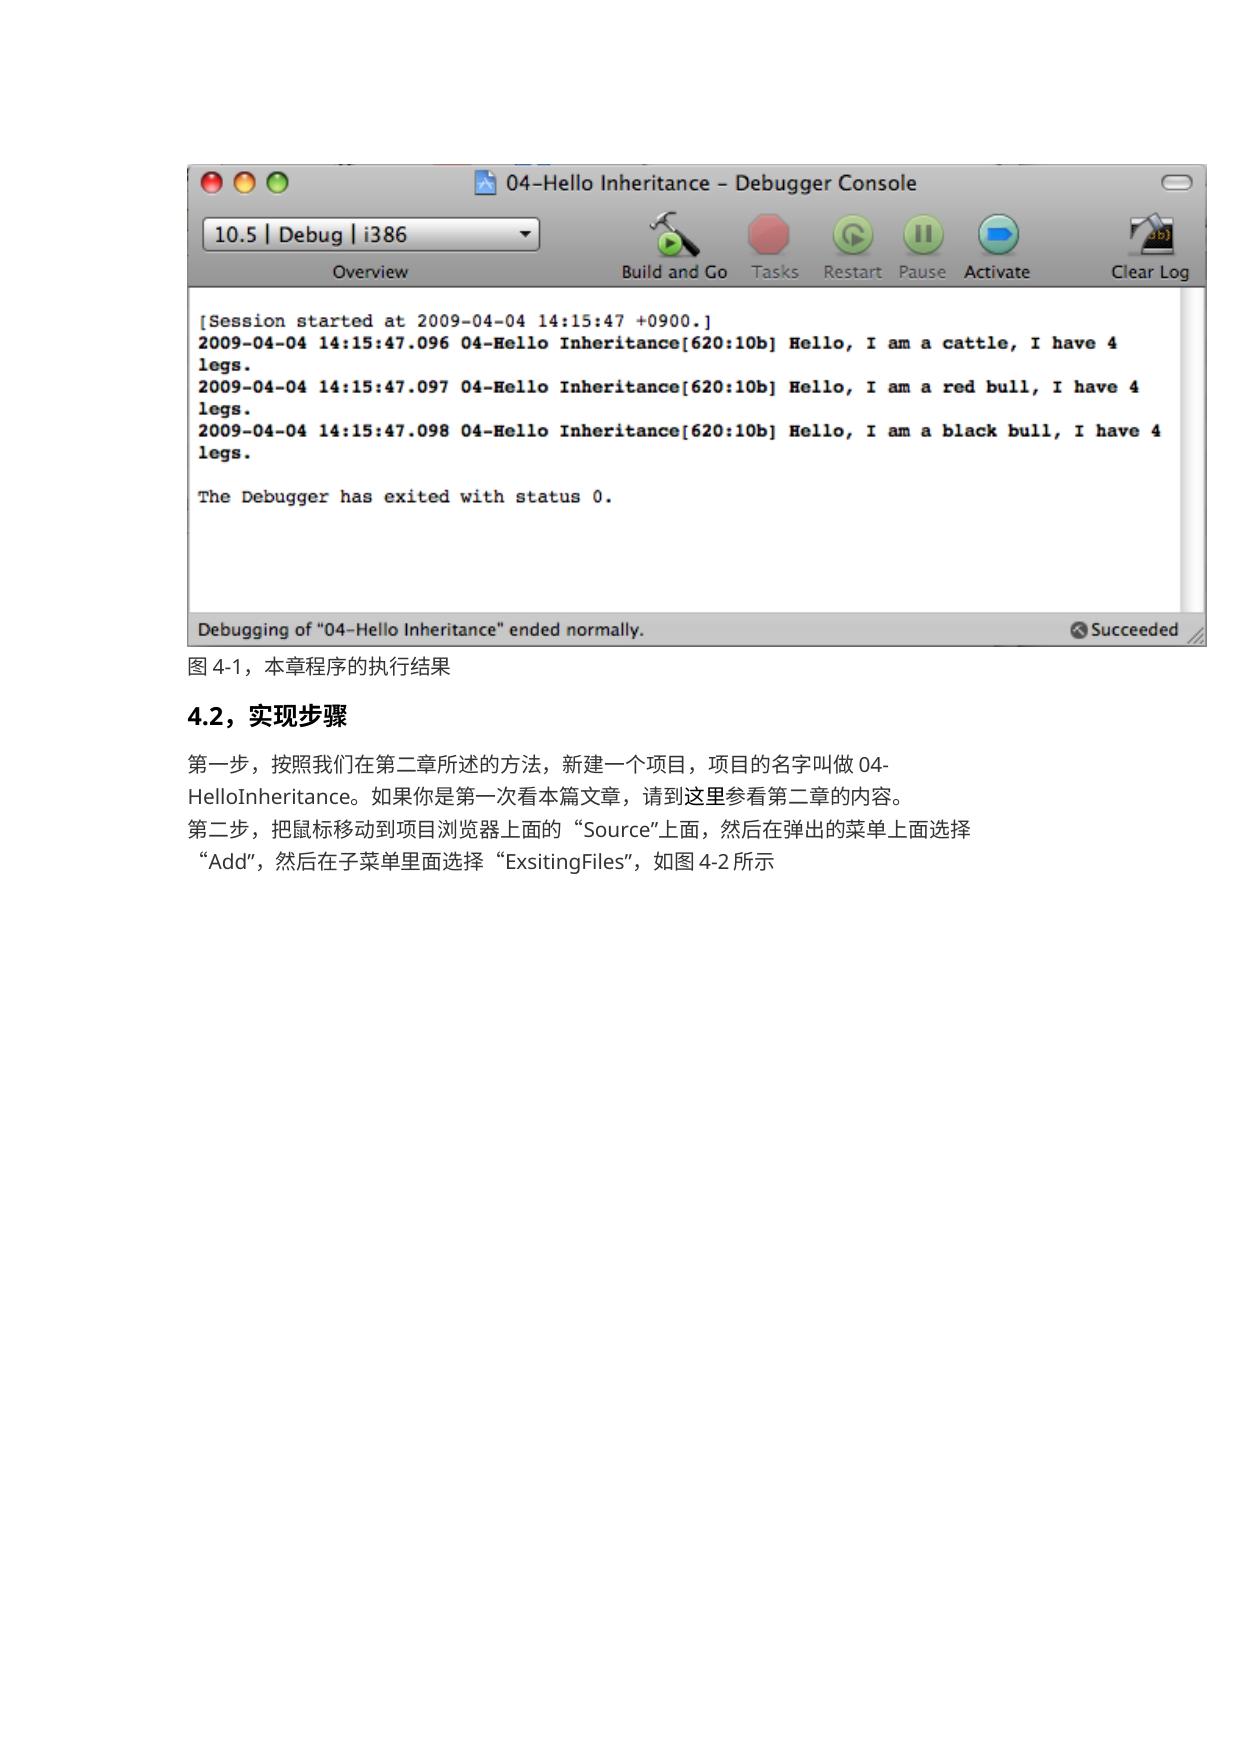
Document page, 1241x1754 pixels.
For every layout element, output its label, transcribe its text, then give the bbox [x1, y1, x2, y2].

text 图4-1，本章程序的执行结果 [187, 649, 1053, 682]
text 第二步，把鼠标移动到项目浏览器上面的“Source”上面，然后在弹出的菜单上面选择“Add”，然后在子菜单里面选择“ExsitingFiles”，如图4-2所示 [187, 812, 1053, 877]
text 第一步，按照我们在第二章所述的方法，新建一个项目，项目的名字叫做04-HelloInheritance。如果你是第一次看本篇文章，请到这里参看第二章的内容。 [187, 747, 1053, 812]
picture [187, 164, 1207, 647]
text 4.2，实现步骤 [187, 682, 1053, 747]
